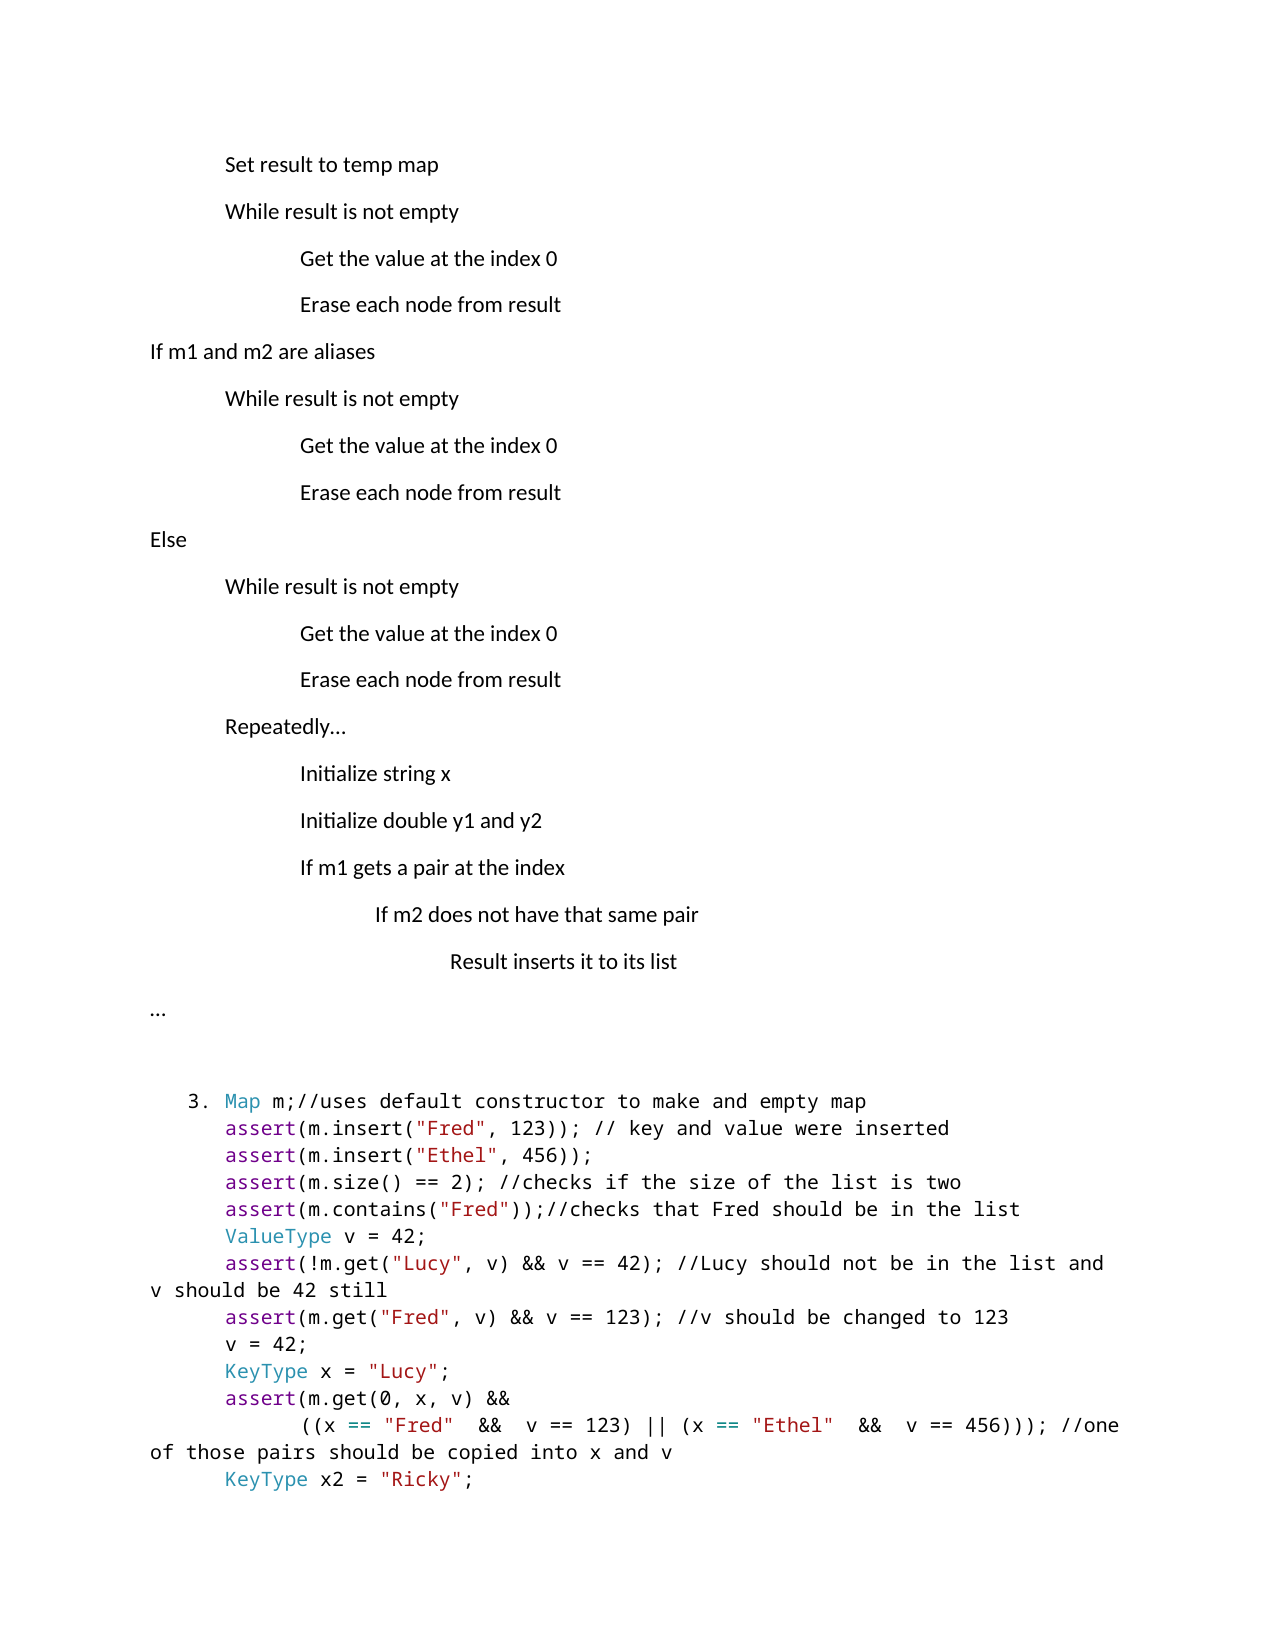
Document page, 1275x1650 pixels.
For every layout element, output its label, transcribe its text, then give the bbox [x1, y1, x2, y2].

text Erase each node from result [150, 478, 1125, 506]
text Get the value at the index 0 [150, 431, 1125, 459]
text assert(m.contains("Fred"));//checks that Fred should be in the list [150, 1195, 1125, 1222]
text If m2 does not have that same pair [150, 900, 1125, 928]
text … [150, 994, 1125, 1022]
text assert(m.size() == 2); //checks if the size of the list is two [150, 1168, 1125, 1195]
text Erase each node from result [150, 291, 1125, 319]
text While result is not empty [150, 572, 1125, 600]
text Repeatedly… [150, 712, 1125, 741]
text assert(!m.get("Lucy", v) && v == 42); //Lucy should not be in the list and v should be 42 still [150, 1249, 1125, 1303]
text Erase each node from result [150, 666, 1125, 694]
text v = 42; [150, 1330, 1125, 1357]
text ((x == "Fred" && v == 123) || (x == "Ethel" && v == 456))); //one of those pairs should be copied into x and v [150, 1411, 1125, 1465]
text Result inserts it to its list [150, 947, 1125, 975]
text Set result to temp map [150, 150, 1125, 178]
text KeyType x2 = "Ricky"; [150, 1465, 1125, 1492]
text Initialize string x [150, 759, 1125, 787]
text KeyType x = "Lucy"; [150, 1357, 1125, 1384]
text While result is not empty [150, 197, 1125, 225]
text assert(m.get(0, x, v) && [150, 1384, 1125, 1411]
list Map m;//uses default constructor to make and empty map [187, 1087, 1125, 1114]
text assert(m.insert("Ethel", 456)); [150, 1141, 1125, 1168]
text Initialize double y1 and y2 [150, 806, 1125, 834]
text Else [150, 525, 1125, 553]
text Get the value at the index 0 [150, 619, 1125, 647]
text If m1 and m2 are aliases [150, 337, 1125, 366]
text ValueType v = 42; [150, 1222, 1125, 1249]
text assert(m.insert("Fred", 123)); // key and value were inserted [150, 1114, 1125, 1141]
text assert(m.get("Fred", v) && v == 123); //v should be changed to 123 [150, 1303, 1125, 1330]
text While result is not empty [150, 384, 1125, 412]
text If m1 gets a pair at the index [150, 853, 1125, 881]
text Get the value at the index 0 [150, 244, 1125, 272]
